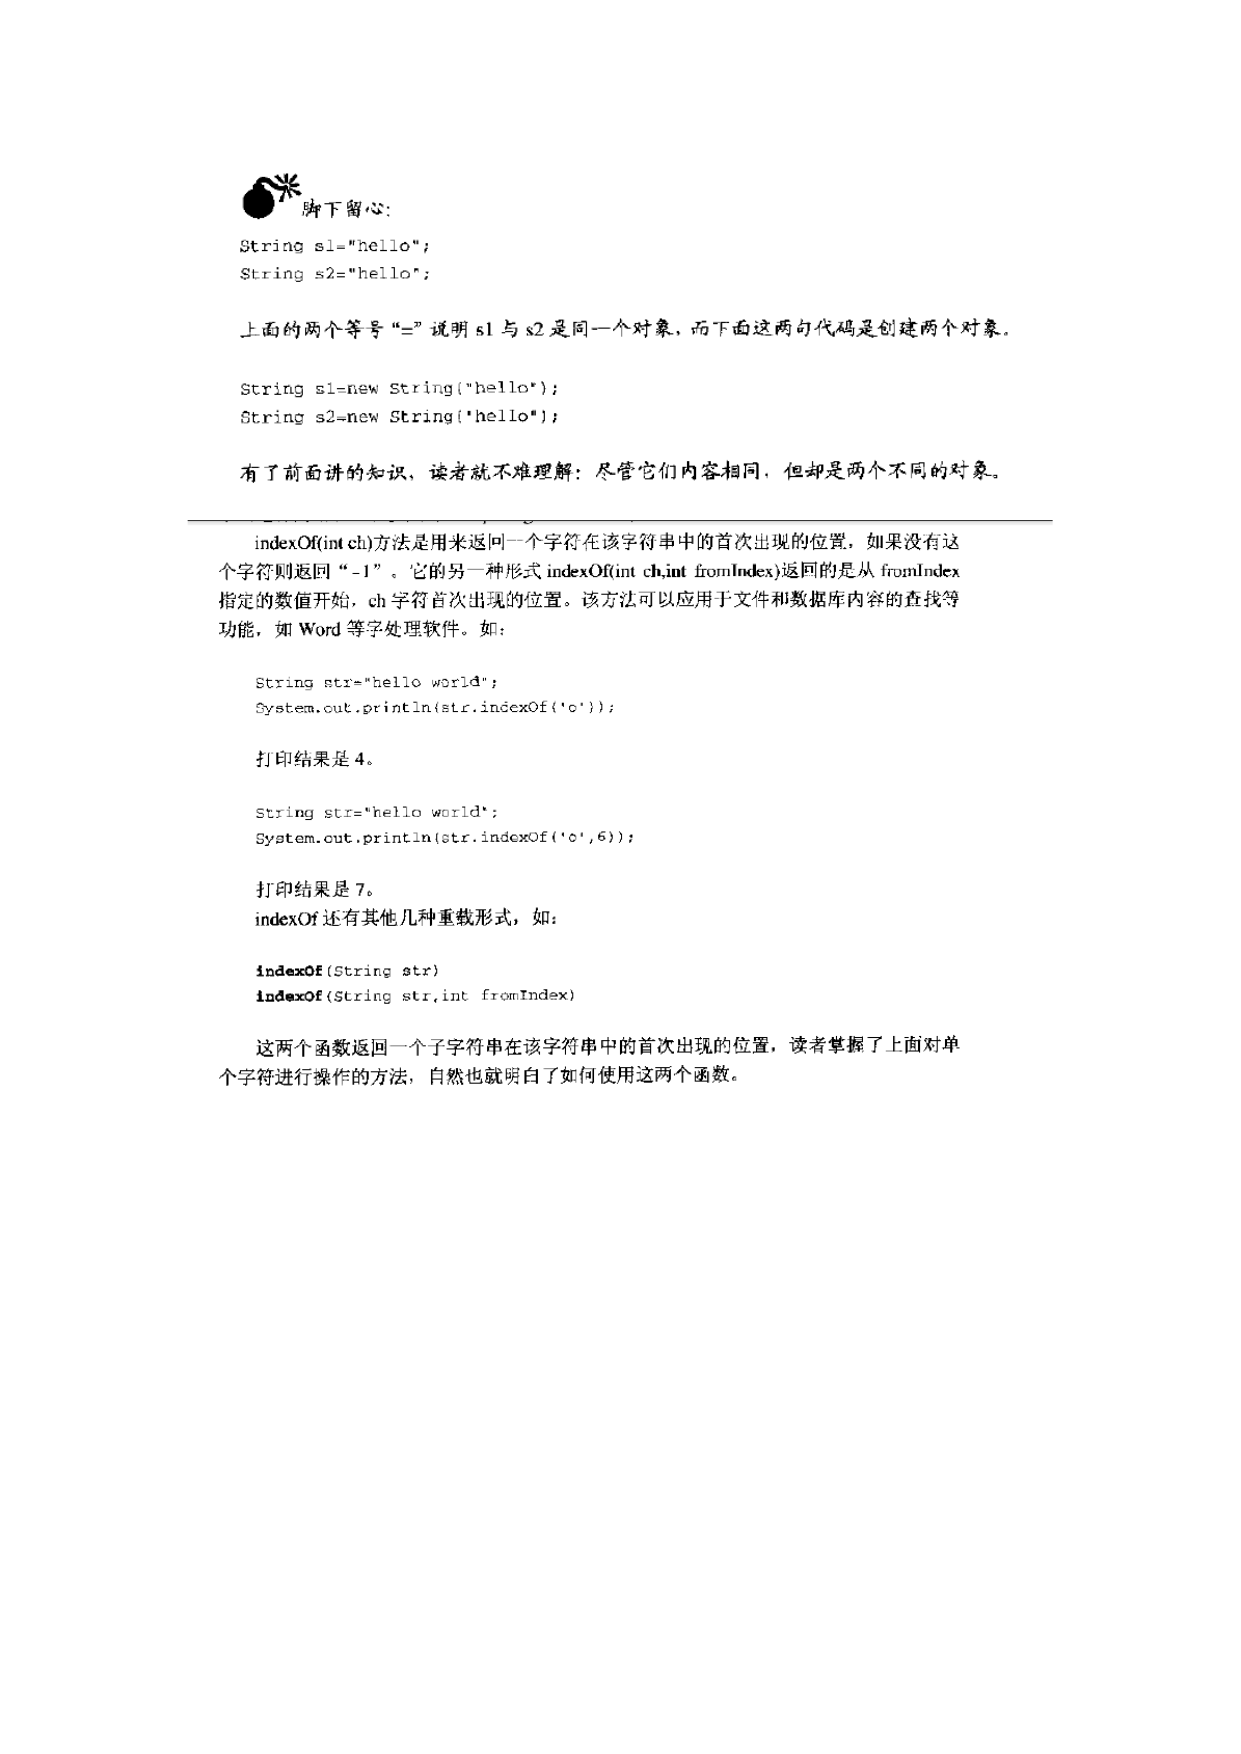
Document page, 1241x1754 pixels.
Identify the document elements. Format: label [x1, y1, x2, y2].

picture [187, 162, 1053, 492]
picture [187, 519, 1053, 1091]
